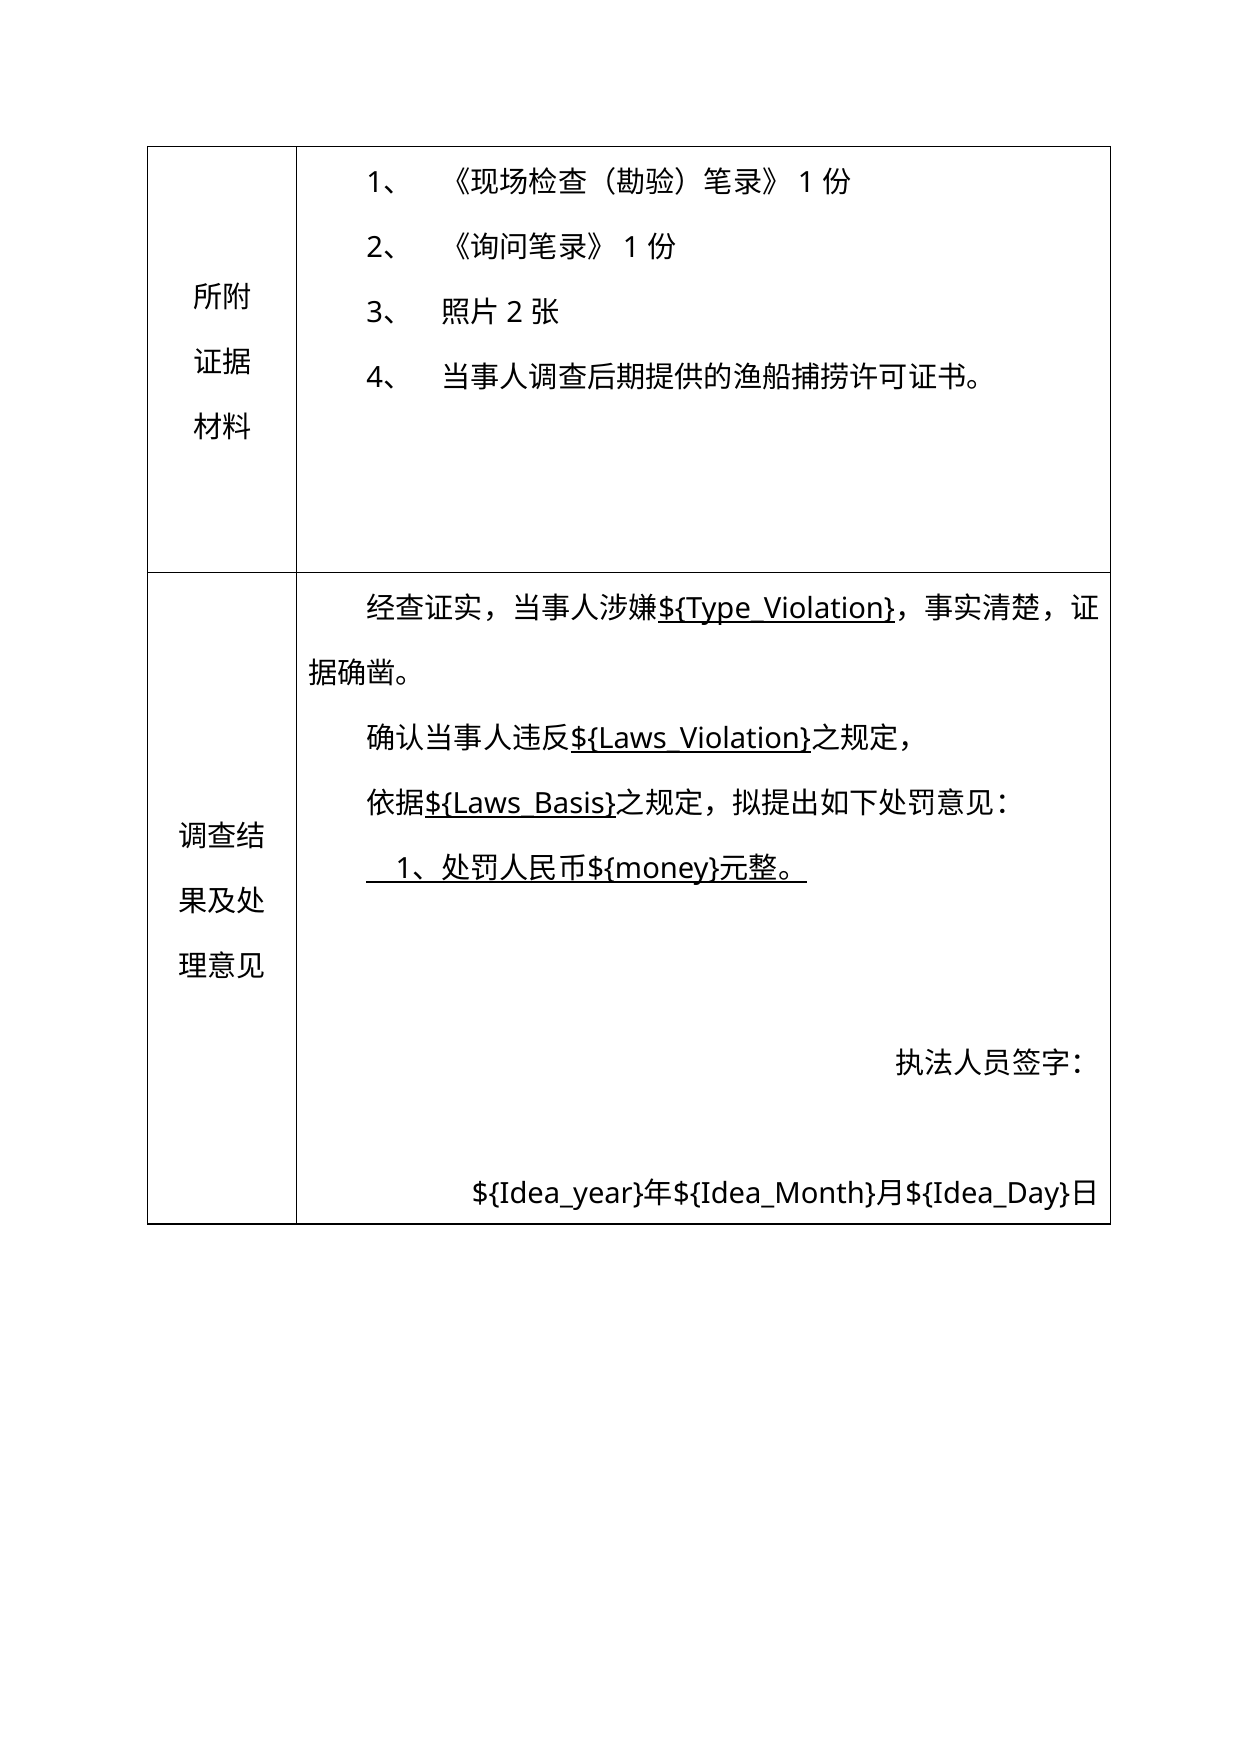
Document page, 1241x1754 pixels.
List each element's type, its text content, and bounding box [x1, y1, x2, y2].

table_cell 经查证实，当事人涉嫌${Type_Violation}，事实清楚，证据确凿。 确认当事人违反${Laws_Violation}之规定， 依据${Laws_Basis}之规定，拟提出如下处罚意见： 1、处罚人民币${money}元整。 执法人员签字： ${Idea_year}年${Idea_Month}月${Idea_Day}日 [297, 573, 1110, 1223]
table_cell 所附 证据 材料 [148, 147, 296, 572]
table_cell 《现场检查（勘验）笔录》 1 份 《询问笔录》 1 份 照片 2 张 当事人调查后期提供的渔船捕捞许可证书。 [297, 147, 1110, 572]
table_cell 调查结 果及处 理意见 [148, 573, 296, 1223]
